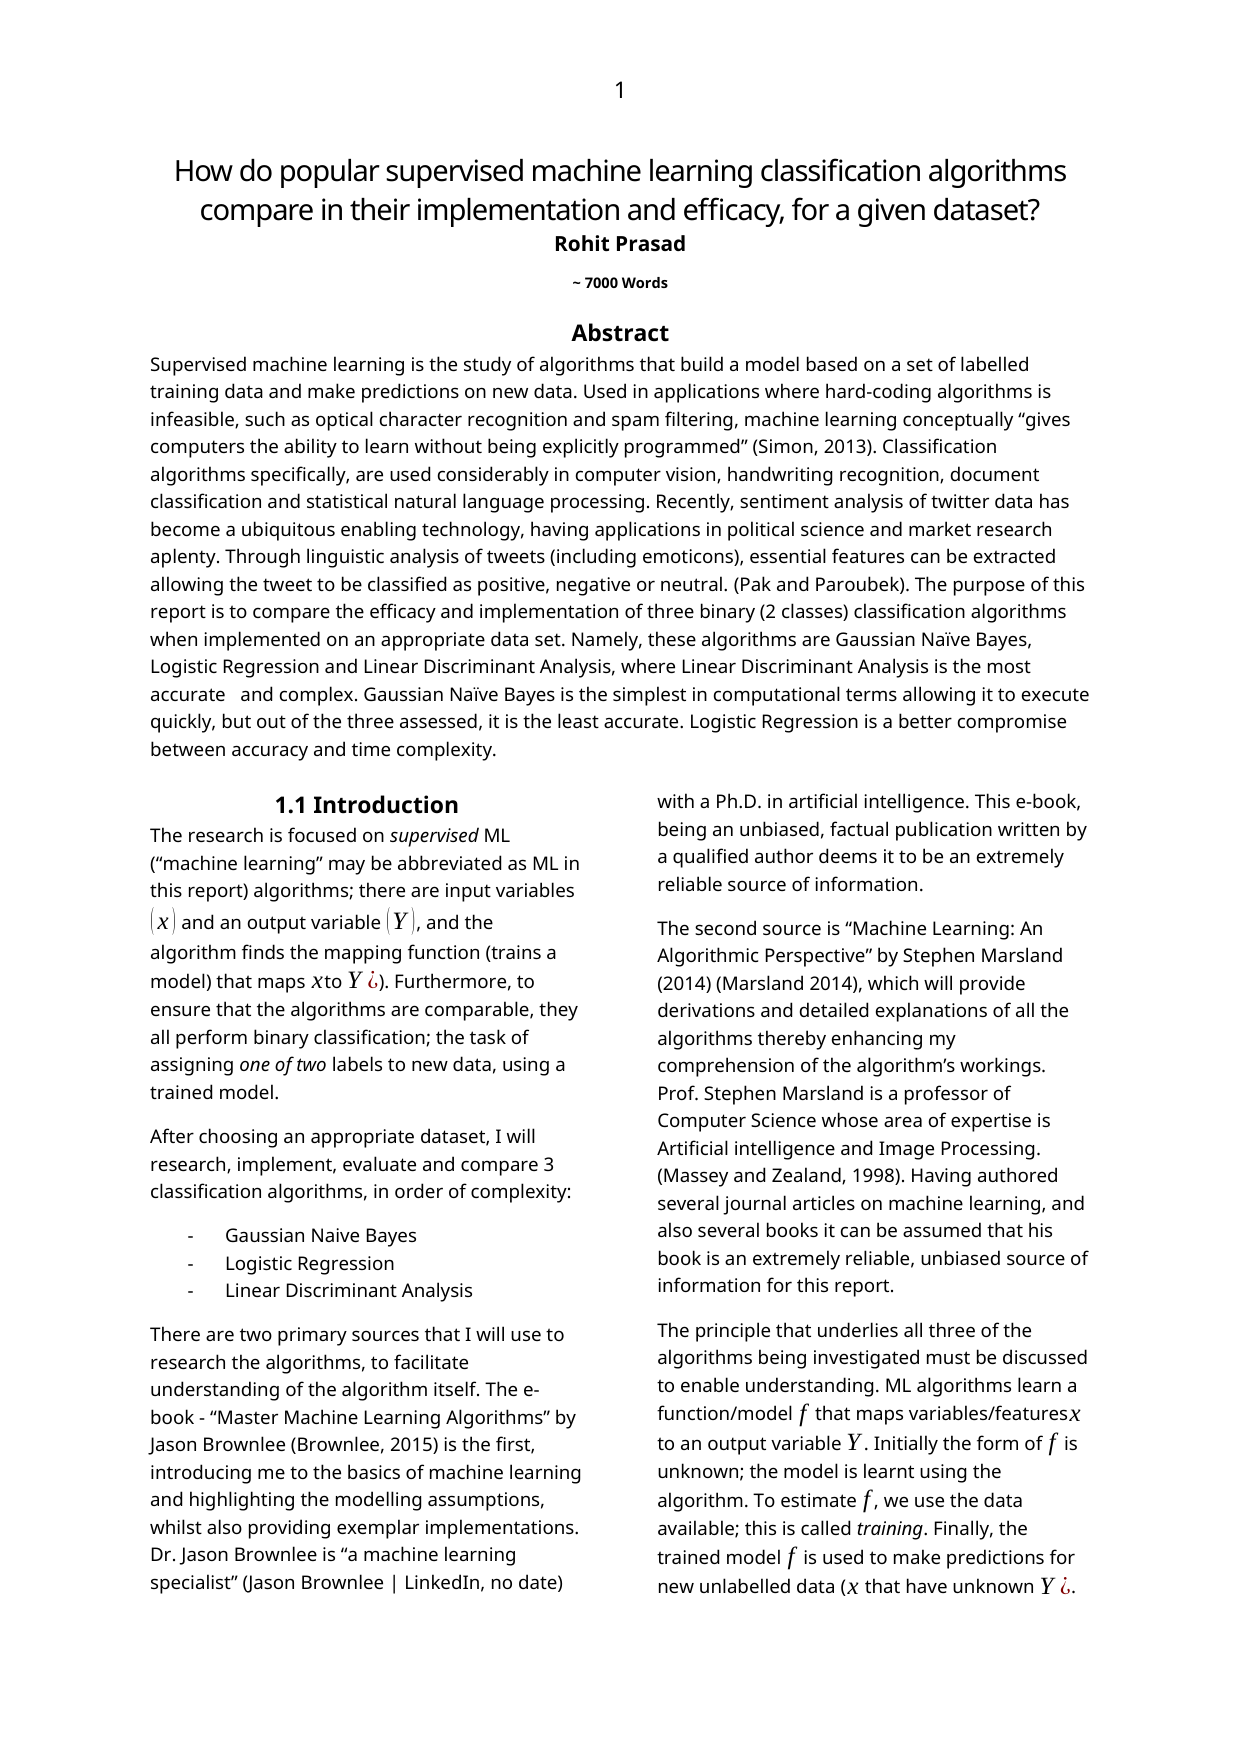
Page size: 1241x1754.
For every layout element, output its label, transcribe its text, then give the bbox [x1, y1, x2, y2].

subtitle 1.1 Introduction [150, 789, 583, 820]
text Supervised machine learning is the study of algorithms that build a model based on a set of labelled training data and make predictions on new data. Used in applications where hard-coding algorithms is infeasible, such as optical character recognition and spam filtering, machine learning conceptually “gives computers the ability to learn without being explicitly programmed” (Simon, 2013). Classification algorithms specifically, are used considerably in computer vision, handwriting recognition, document classification and statistical natural language processing. Recently, sentiment analysis of twitter data has become a ubiquitous enabling technology, having applications in political science and market research aplenty. Through linguistic analysis of tweets (including emoticons), essential features can be extracted allowing the tweet to be classified as positive, negative or neutral.. The purpose of this report is to compare the efficacy and implementation of three binary (2 classes) classification algorithms when implemented on an appropriate data set. Namely, these algorithms are Gaussian Naïve Bayes, Logistic Regression and Linear Discriminant Analysis, where Linear Discriminant Analysis is the most accurate and complex. Gaussian Naïve Bayes is the simplest in computational terms allowing it to execute quickly, but out of the three assessed, it is the least accurate. Logistic Regression is a better compromise between accuracy and time complexity. [150, 351, 1090, 762]
text There are two primary sources that I will use to research the algorithms, to facilitate understanding of the algorithm itself. The e-book - “Master Machine Learning Algorithms” by Jason Brownlee (Brownlee, 2015) is the first, introducing me to the basics of machine learning and highlighting the modelling assumptions, whilst also providing exemplar implementations. Dr. Jason Brownlee is “a machine learning specialist” (Jason Brownlee | LinkedIn, no date) with a Ph.D. in artificial intelligence. This e-book, being an unbiased, factual publication written by a qualified author deems it to be an extremely reliable source of information. [150, 1322, 583, 1595]
list Logistic Regression [187, 1250, 583, 1276]
title How do popular supervised machine learning classification algorithms compare in their implementation and efficacy, for a given dataset? [150, 150, 1090, 229]
text There are two primary sources that I will use to research the algorithms, to facilitate understanding of the algorithm itself. The e-book - “Master Machine Learning Algorithms” by Jason Brownlee (Brownlee, 2015) is the first, introducing me to the basics of machine learning and highlighting the modelling assumptions, whilst also providing exemplar implementations. Dr. Jason Brownlee is “a machine learning specialist” (Jason Brownlee | LinkedIn, no date) with a Ph.D. in artificial intelligence. This e-book, being an unbiased, factual publication written by a qualified author deems it to be an extremely reliable source of information. [657, 789, 1090, 897]
text ~ 7000 Words [150, 272, 1090, 292]
text The research is focused on supervised ML (“machine learning” may be abbreviated as ML in this report) algorithms; there are input variables and an output variable , and the algorithm finds the mapping function (trains a model) that maps to ). Furthermore, to ensure that the algorithms are comparable, they all perform binary classification; the task of assigning one of two labels to new data, using a trained model. [150, 822, 583, 1105]
text Rohit Prasad [150, 229, 1090, 258]
text The second source is “Machine Learning: An Algorithmic Perspective” by Stephen Marsland (2014) (Marsland 2014), which will provide derivations and detailed explanations of all the algorithms thereby enhancing my comprehension of the algorithm’s workings. Prof. Stephen Marsland is a professor of Computer Science whose area of expertise is Artificial intelligence and Image Processing. (Massey and Zealand, 1998). Having authored several journal articles on machine learning, and also several books it can be assumed that his book is an extremely reliable, unbiased source of information for this report. [657, 915, 1090, 1298]
list Gaussian Naive Bayes [187, 1222, 583, 1248]
list Linear Discriminant Analysis [187, 1277, 583, 1303]
text After choosing an appropriate dataset, I will research, implement, evaluate and compare 3 classification algorithms, in order of complexity: [150, 1123, 583, 1204]
subtitle Abstract [150, 317, 1090, 349]
